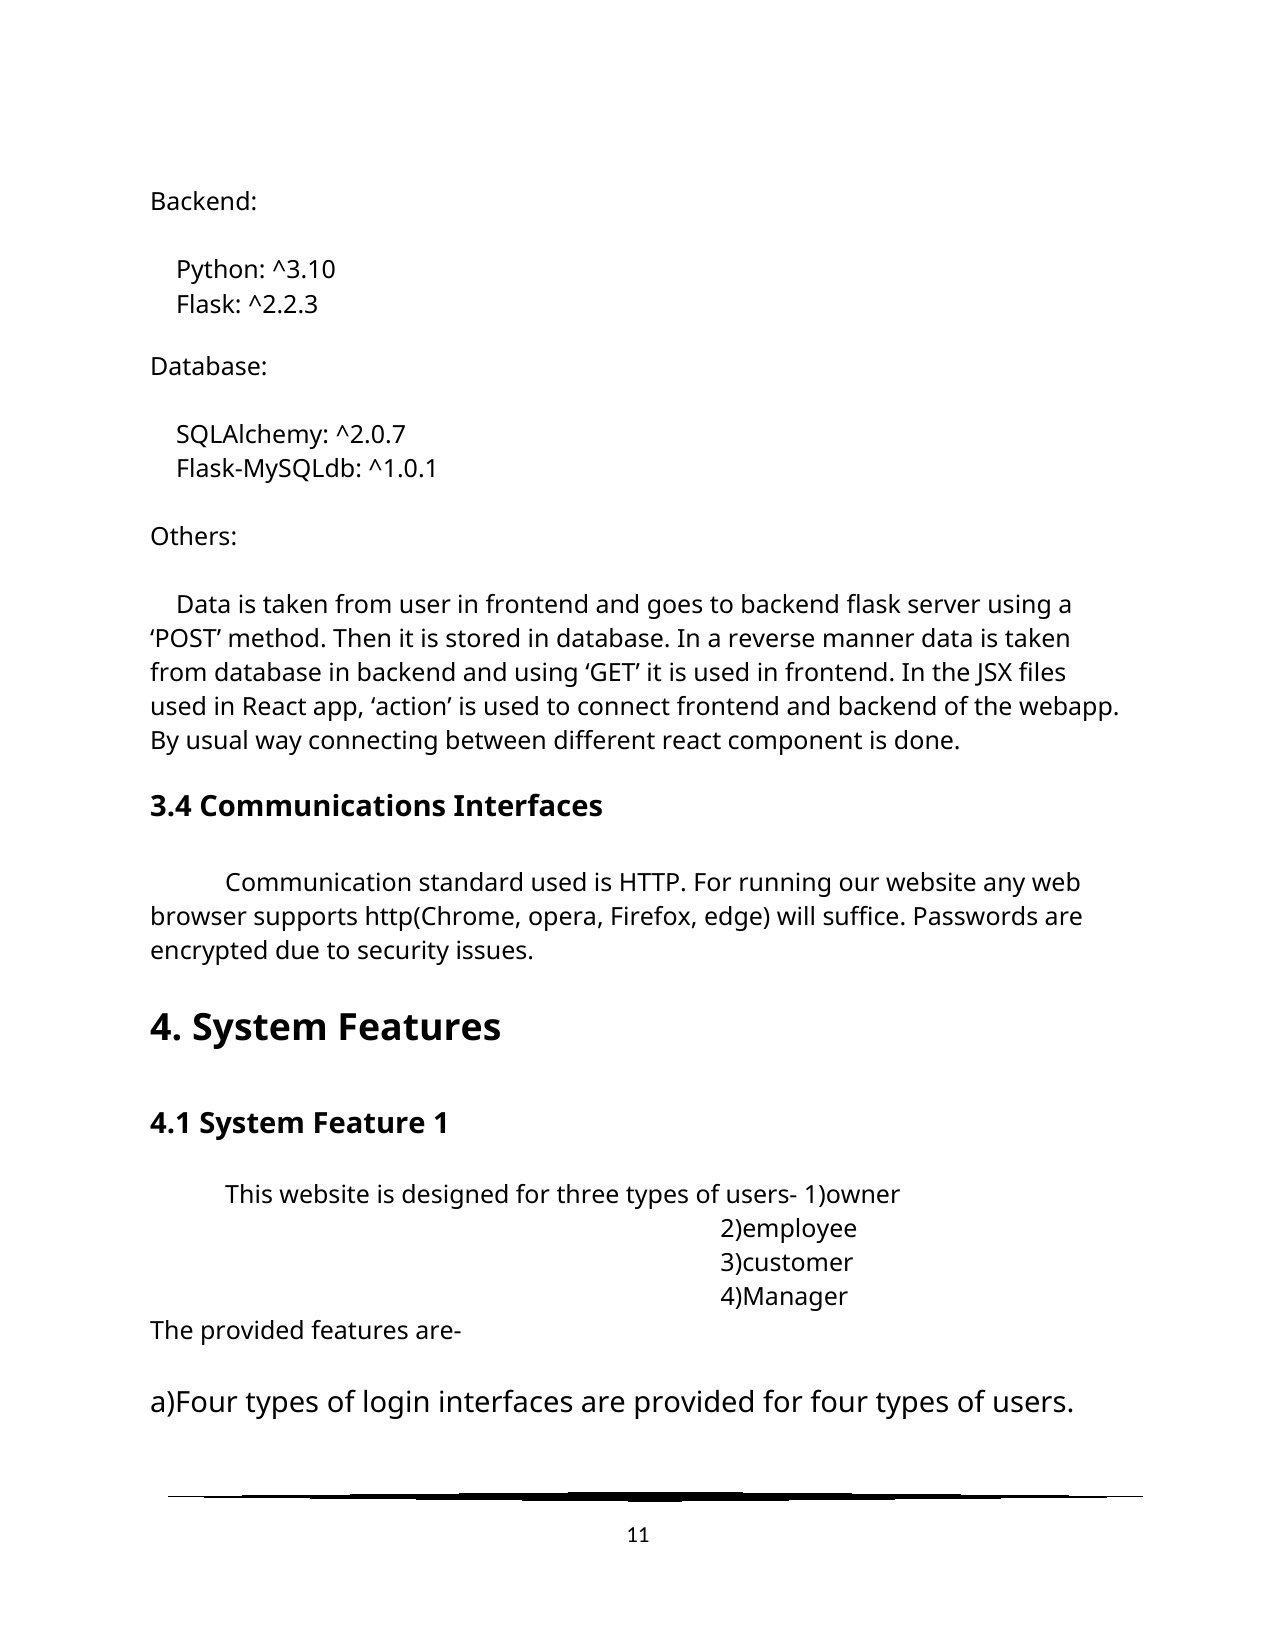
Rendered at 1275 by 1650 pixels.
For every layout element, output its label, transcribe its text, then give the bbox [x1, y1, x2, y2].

text Flask: ^2.2.3 [150, 286, 1125, 320]
text Data is taken from user in frontend and goes to backend flask server using a ‘POST’ method. Then it is stored in database. In a reverse manner data is taken from database in backend and using ‘GET’ it is used in frontend. In the JSX files used in React app, ‘action’ is used to connect frontend and backend of the webapp. By usual way connecting between different react component is done. [150, 587, 1125, 757]
text 4.1 System Feature 1 [150, 1103, 1125, 1142]
text 4)Manager [150, 1279, 1125, 1313]
text Database: [150, 348, 1125, 382]
text 4. System Features [150, 1001, 1125, 1052]
text 2)employee [150, 1211, 1125, 1245]
text Flask-MySQLdb: ^1.0.1 [150, 451, 1125, 484]
text Communication standard used is HTTP. For running our website any web browser supports http(Chrome, opera, Firefox, edge) will suffice. Passwords are encrypted due to security issues. [150, 864, 1125, 967]
text Python: ^3.10 [150, 252, 1125, 286]
text SQLAlchemy: ^2.0.7 [150, 416, 1125, 451]
text a)Four types of login interfaces are provided for four types of users. [150, 1381, 1125, 1421]
text 3)customer [150, 1245, 1125, 1279]
text The provided features are- [150, 1313, 1125, 1347]
text This website is designed for three types of users- 1)owner [150, 1177, 1125, 1211]
text 3.4 Communications Interfaces [150, 785, 1125, 825]
text Backend: [150, 184, 1125, 218]
text Others: [150, 519, 1125, 553]
